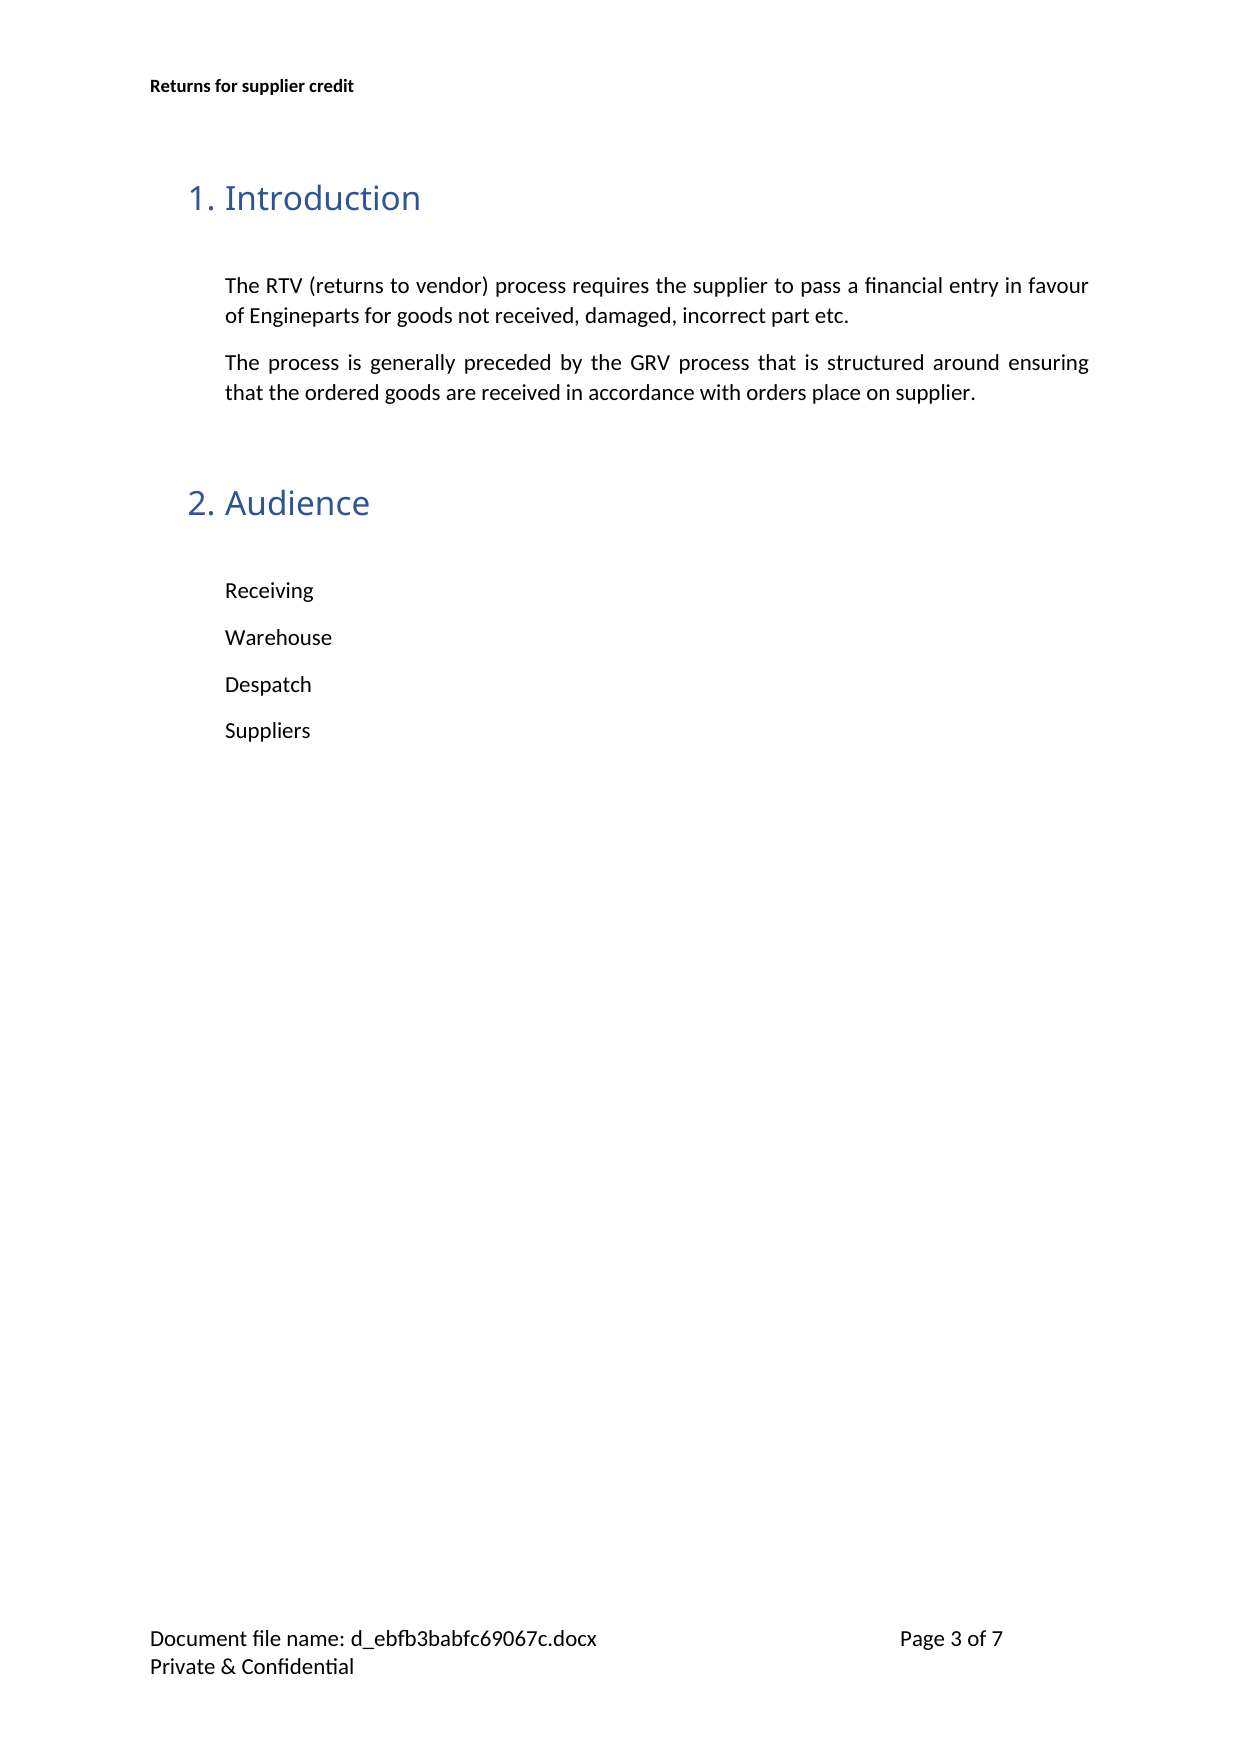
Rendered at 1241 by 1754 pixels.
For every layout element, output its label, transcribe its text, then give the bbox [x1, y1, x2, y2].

text Suppliers [225, 717, 1090, 745]
subtitle Introduction [187, 175, 1090, 220]
text The RTV (returns to vendor) process requires the supplier to pass a financial entry in favour of Engineparts for goods not received, damaged, incorrect part etc. [225, 271, 1090, 329]
text Despatch [225, 670, 1090, 698]
subtitle Audience [187, 480, 1090, 526]
text The process is generally preceded by the GRV process that is structured around ensuring that the ordered goods are received in accordance with orders place on supplier. [225, 348, 1090, 406]
text Warehouse [225, 623, 1090, 651]
text Receiving [225, 576, 1090, 604]
